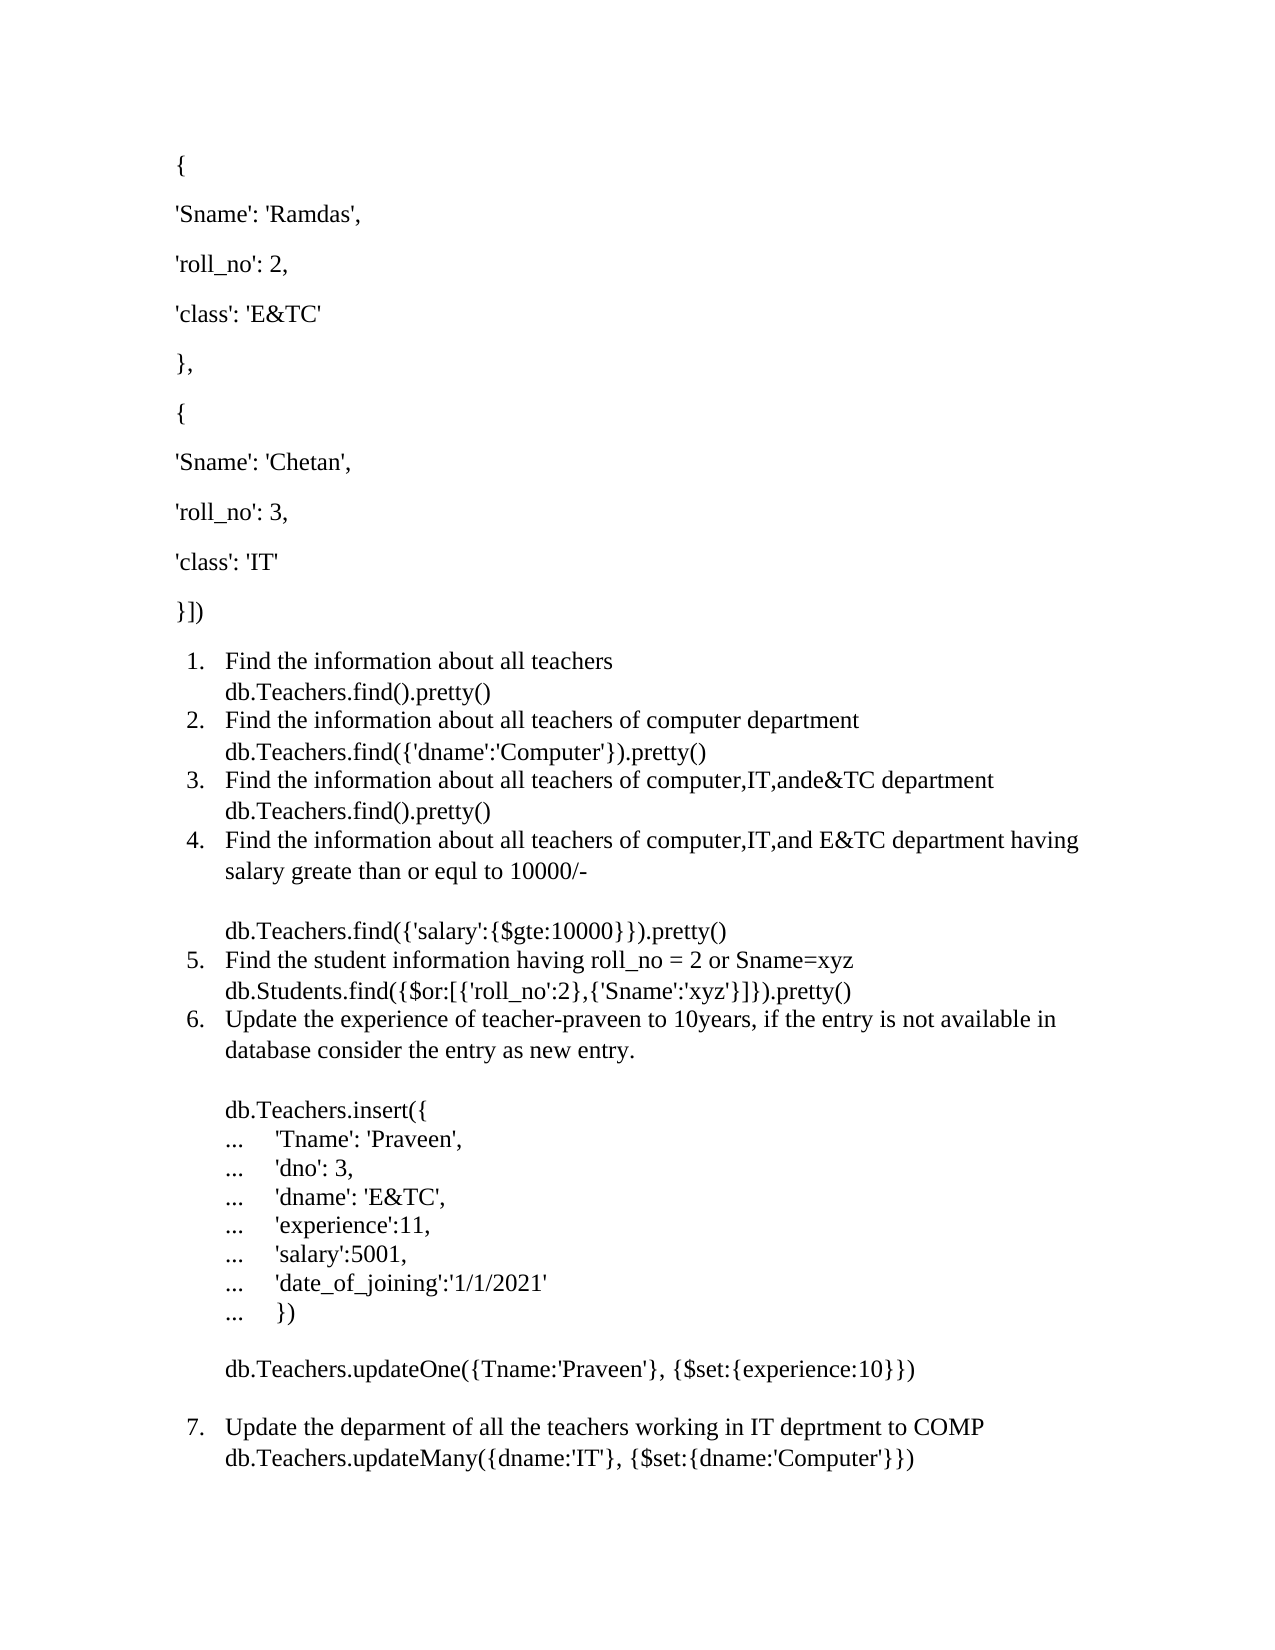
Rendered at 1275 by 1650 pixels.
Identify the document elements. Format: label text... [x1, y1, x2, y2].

list Find the information about all teachers of computer,IT,ande&TC department [178, 765, 1125, 794]
text 'Sname': 'Chetan', [150, 447, 1125, 476]
text db.Teachers.find({'salary':{$gte:10000}}).pretty() [225, 916, 1125, 945]
text ... }) [225, 1297, 1125, 1325]
text ... 'Tname': 'Praveen', [225, 1124, 1125, 1153]
list Find the information about all teachers [178, 646, 1125, 674]
text }, [150, 348, 1125, 377]
text ... 'date_of_joining':'1/1/2021' [225, 1268, 1125, 1297]
text db.Teachers.find({'dname':'Computer'}).pretty() [225, 737, 1125, 765]
list Update the experience of teacher-praveen to 10years, if the entry is not available in database consider the entry as new entry. [178, 1004, 1125, 1064]
text 'roll_no': 3, [150, 497, 1125, 526]
text ... 'dname': 'E&TC', [225, 1182, 1125, 1210]
text db.Teachers.updateOne({Tname:'Praveen'}, {$set:{experience:10}}) [225, 1354, 1125, 1383]
text ... 'dno': 3, [225, 1153, 1125, 1182]
text db.Teachers.updateMany({dname:'IT'}, {$set:{dname:'Computer'}}) [225, 1443, 1125, 1471]
text { [150, 150, 1125, 179]
text 'Sname': 'Ramdas', [150, 199, 1125, 228]
text db.Teachers.find().pretty() [225, 796, 1125, 825]
text 'class': 'E&TC' [150, 299, 1125, 327]
text ... 'experience':11, [225, 1210, 1125, 1239]
list Update the deparment of all the teachers working in IT deprtment to COMP [178, 1412, 1125, 1440]
text 'roll_no': 2, [150, 249, 1125, 278]
text }]) [150, 596, 1125, 625]
list Find the information about all teachers of computer department [178, 706, 1125, 734]
text { [150, 398, 1125, 427]
text db.Teachers.find().pretty() [225, 677, 1125, 706]
text db.Students.find({$or:[{'roll_no':2},{'Sname':'xyz'}]}).pretty() [225, 976, 1125, 1004]
text db.Teachers.insert({ [225, 1095, 1125, 1124]
text 'class': 'IT' [150, 547, 1125, 575]
text ... 'salary':5001, [225, 1239, 1125, 1268]
list Find the student information having roll_no = 2 or Sname=xyz [178, 945, 1125, 973]
list Find the information about all teachers of computer,IT,and E&TC department having salary greate than or equl to 10000/- [178, 825, 1125, 885]
